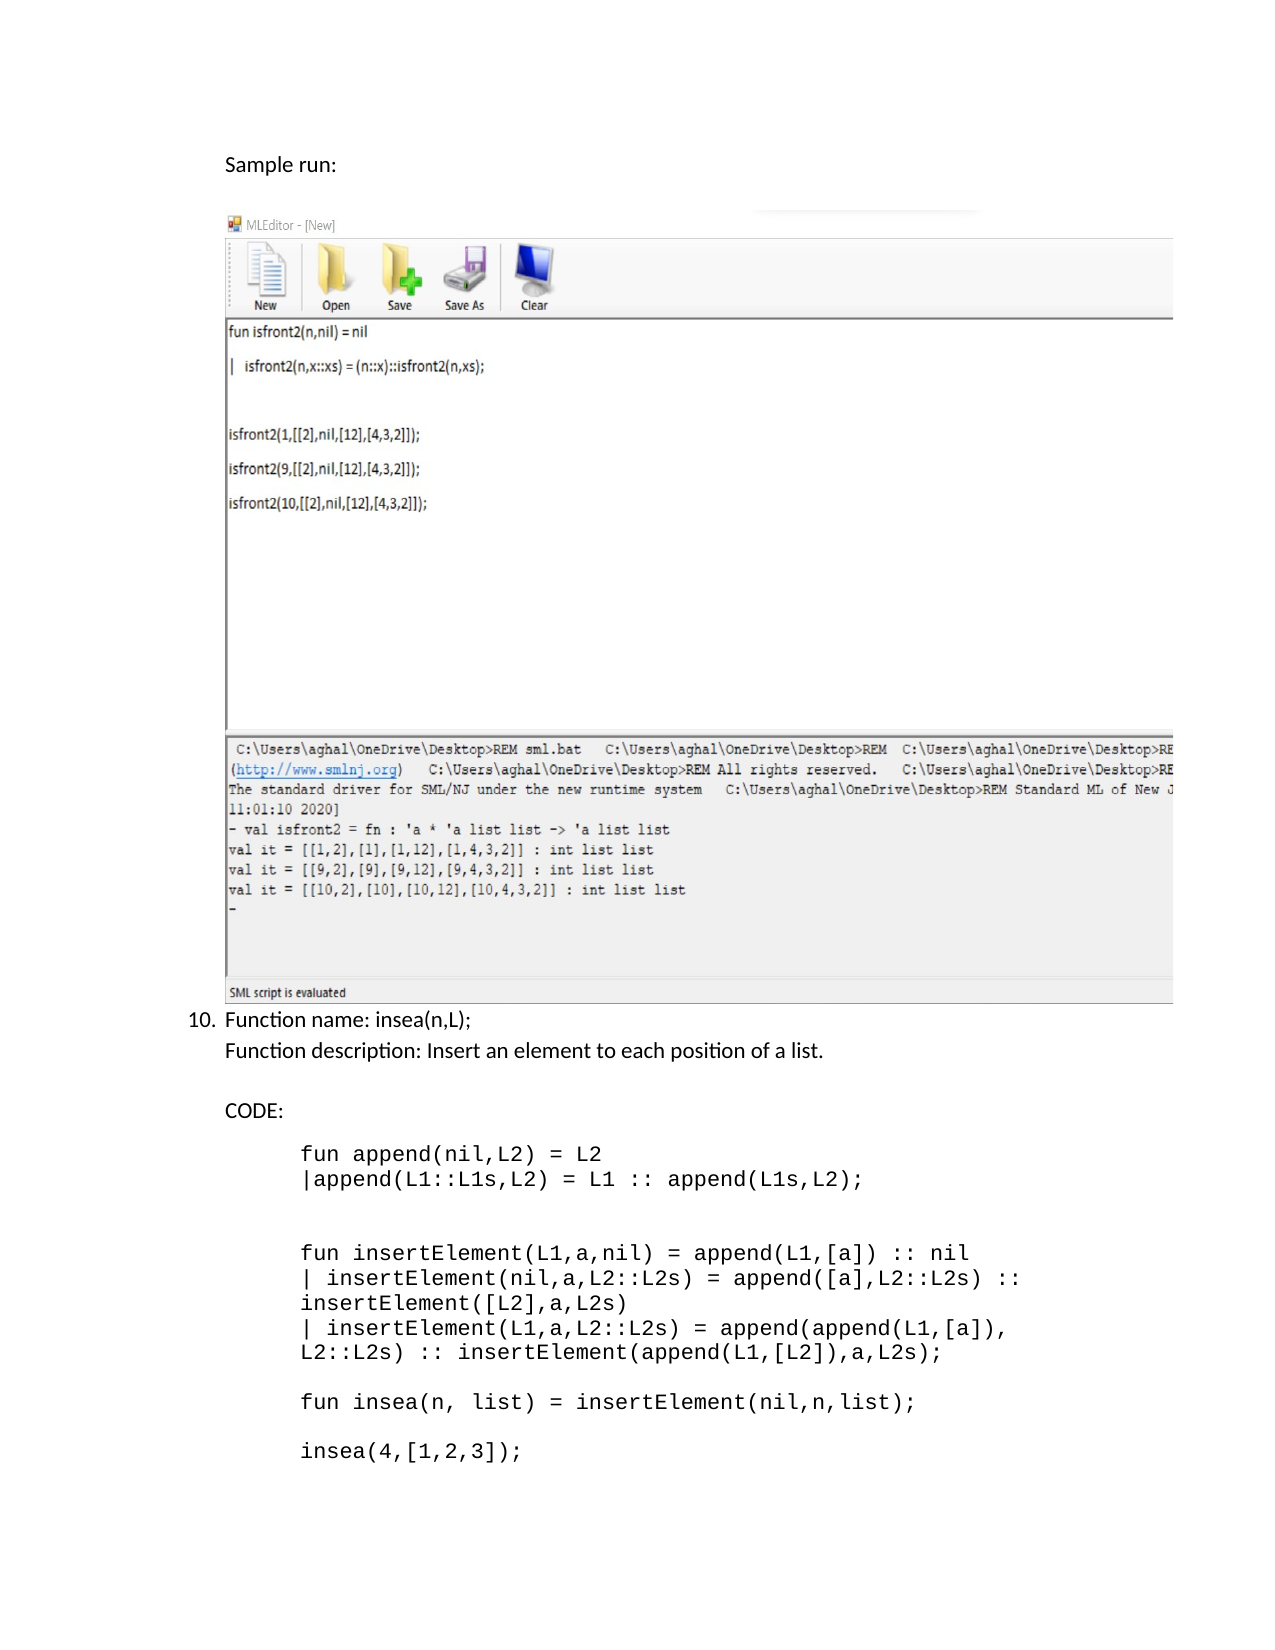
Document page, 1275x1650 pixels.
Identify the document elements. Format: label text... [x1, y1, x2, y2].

text | insertElement(nil,a,L2::L2s) = append([a],L2::L2s) :: insertElement([L2],a,L2s) [300, 1267, 1125, 1317]
text |append(L1::L1s,L2) = L1 :: append(L1s,L2); [300, 1168, 1125, 1193]
text | insertElement(L1,a,L2::L2s) = append(append(L1,[a]), L2::L2s) :: insertElement(append(L1,[L2]),a,L2s); [300, 1317, 1125, 1366]
list CODE: [225, 1096, 1125, 1124]
list Sample run: [225, 150, 1125, 178]
text fun insea(n, list) = insertElement(nil,n,list); [300, 1391, 1125, 1416]
text fun insertElement(L1,a,nil) = append(L1,[a]) :: nil [300, 1242, 1125, 1267]
list Function name: insea(n,L); [187, 1006, 1125, 1034]
list Function description: Insert an element to each position of a list. [225, 1036, 1125, 1064]
text insea(4,[1,2,3]); [300, 1441, 1125, 1465]
picture [225, 210, 1174, 1004]
text fun append(nil,L2) = L2 [300, 1143, 1125, 1168]
